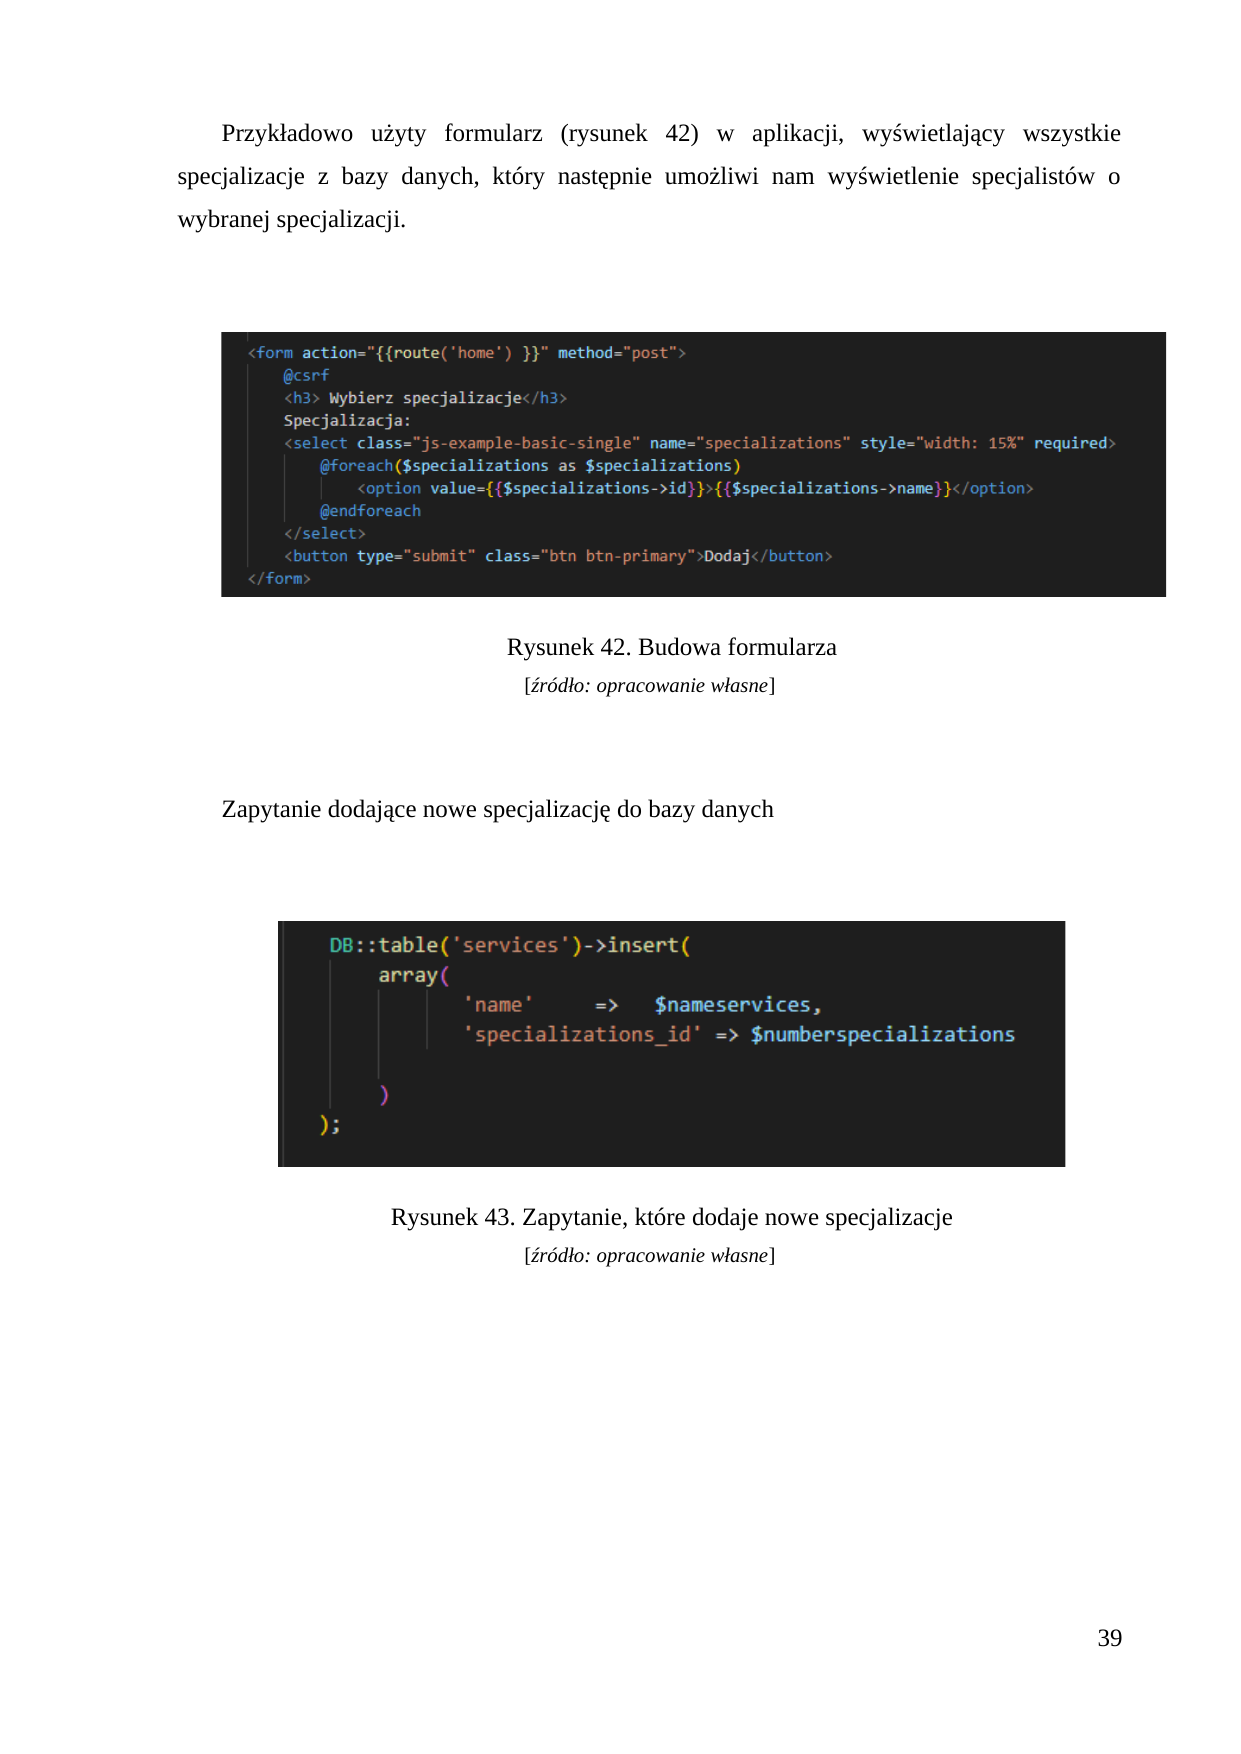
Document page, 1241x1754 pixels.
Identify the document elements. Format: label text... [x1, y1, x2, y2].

picture [221, 332, 1167, 597]
text Zapytanie dodające nowe specjalizację do bazy danych [177, 794, 1122, 822]
picture [278, 921, 1066, 1167]
text Przykładowo użyty formularz (rysunek 42) w aplikacji, wyświetlający wszystkie specjalizacje z bazy danych, który następnie umożliwi nam wyświetlenie specjalistów o wybranej specjalizacji. [177, 118, 1122, 233]
